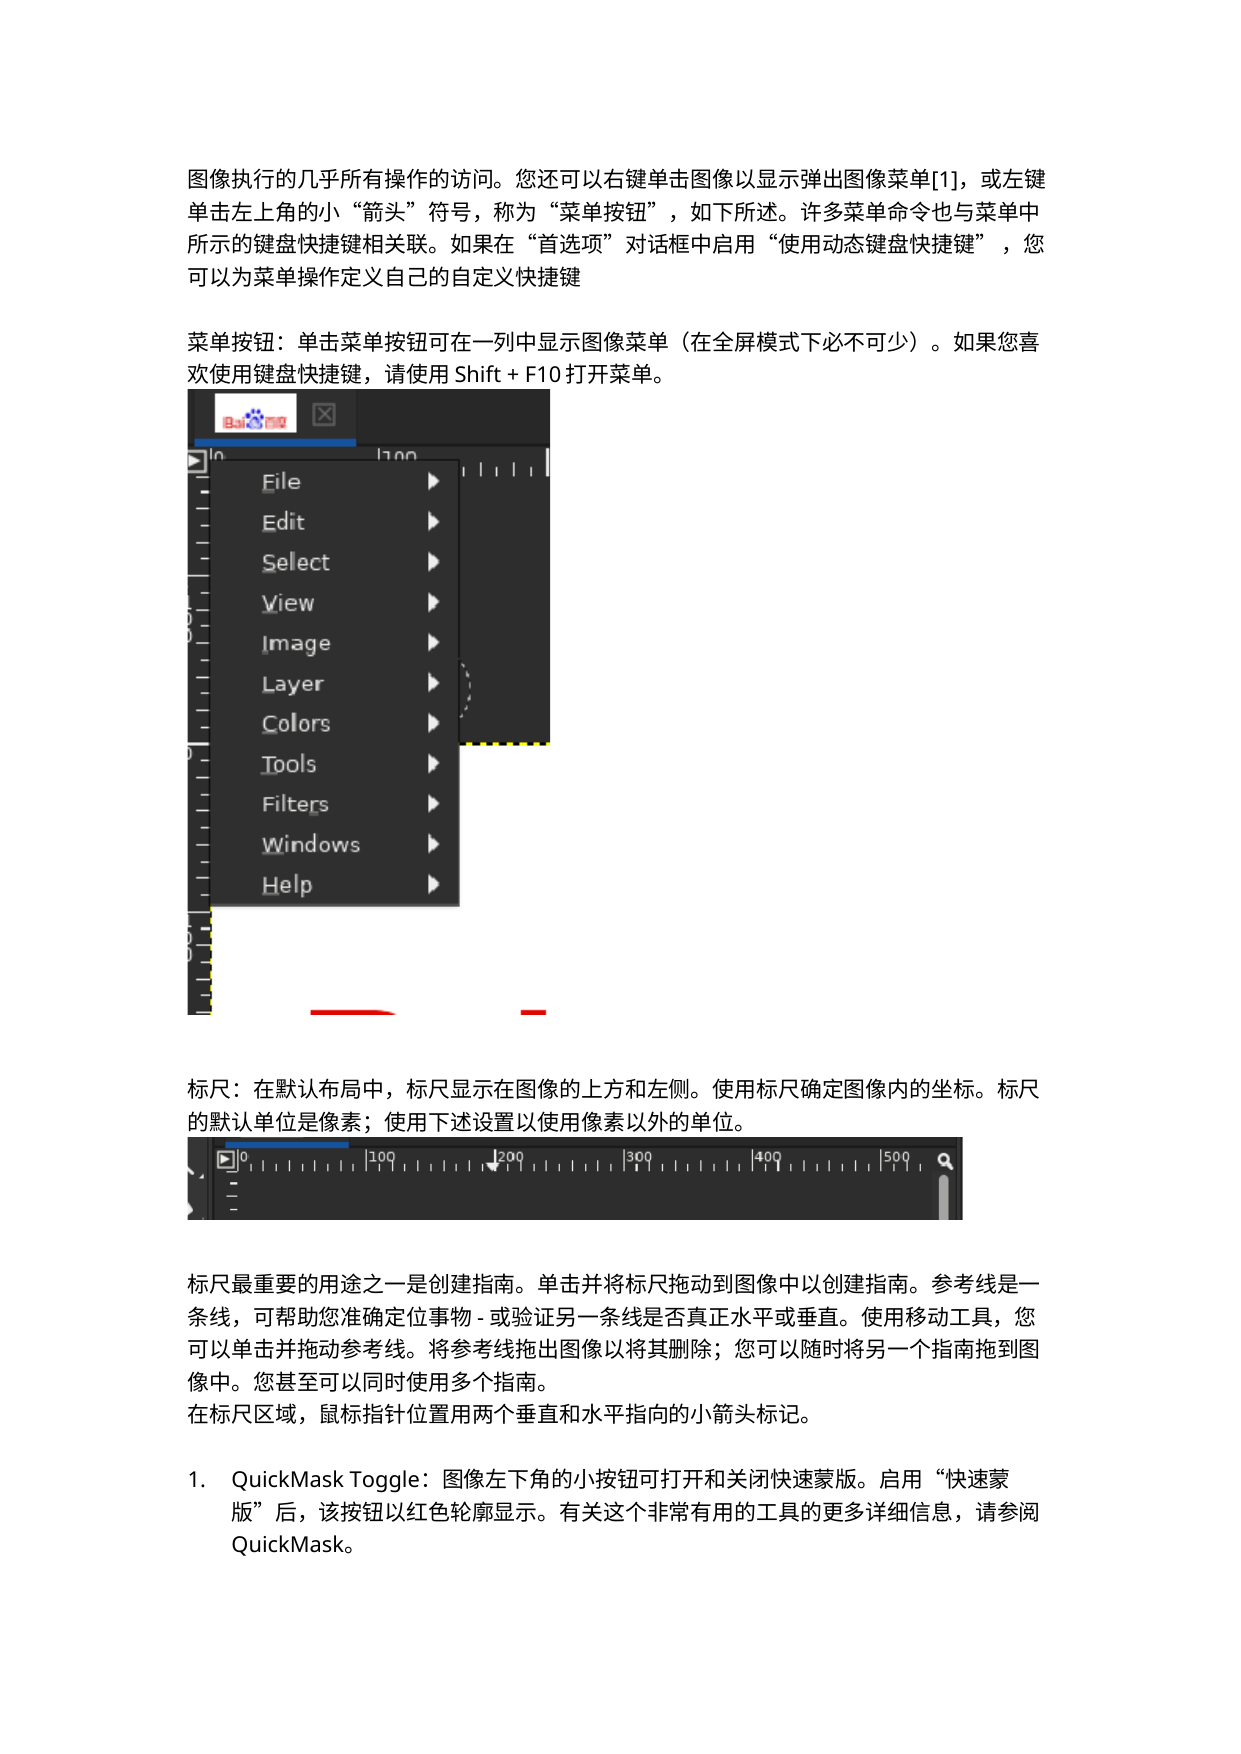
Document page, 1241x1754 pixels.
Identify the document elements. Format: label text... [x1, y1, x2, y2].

text 在标尺区域，鼠标指针位置用两个垂直和水平指向的小箭头标记。 [187, 1397, 1053, 1429]
text 菜单按钮：单击菜单按钮可在一列中显示图像菜单（在全屏模式下必不可少）。如果您喜欢使用键盘快捷键，请使用Shift + F10打开菜单。 [187, 324, 1053, 389]
picture [187, 389, 550, 1015]
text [187, 162, 1053, 292]
list QuickMask Toggle：图像左下角的小按钮可打开和关闭快速蒙版。启用“快速蒙版”后，该按钮以红色轮廓显示。有关这个非常有用的工具的更多详细信息，请参阅QuickMask。 [187, 1462, 1053, 1559]
text 标尺：在默认布局中，标尺显示在图像的上方和左侧。使用标尺确定图像内的坐标。标尺的默认单位是像素；使用下述设置以使用像素以外的单位。 [187, 1072, 1053, 1137]
picture [187, 1137, 963, 1220]
text 标尺最重要的用途之一是创建指南。单击并将标尺拖动到图像中以创建指南。参考线是一条线，可帮助您准确定位事物 - 或验证另一条线是否真正水平或垂直。使用移动工具，您可以单击并拖动参考线。将参考线拖出图像以将其删除；您可以随时将另一个指南拖到图像中。您甚至可以同时使用多个指南。 [187, 1267, 1053, 1397]
